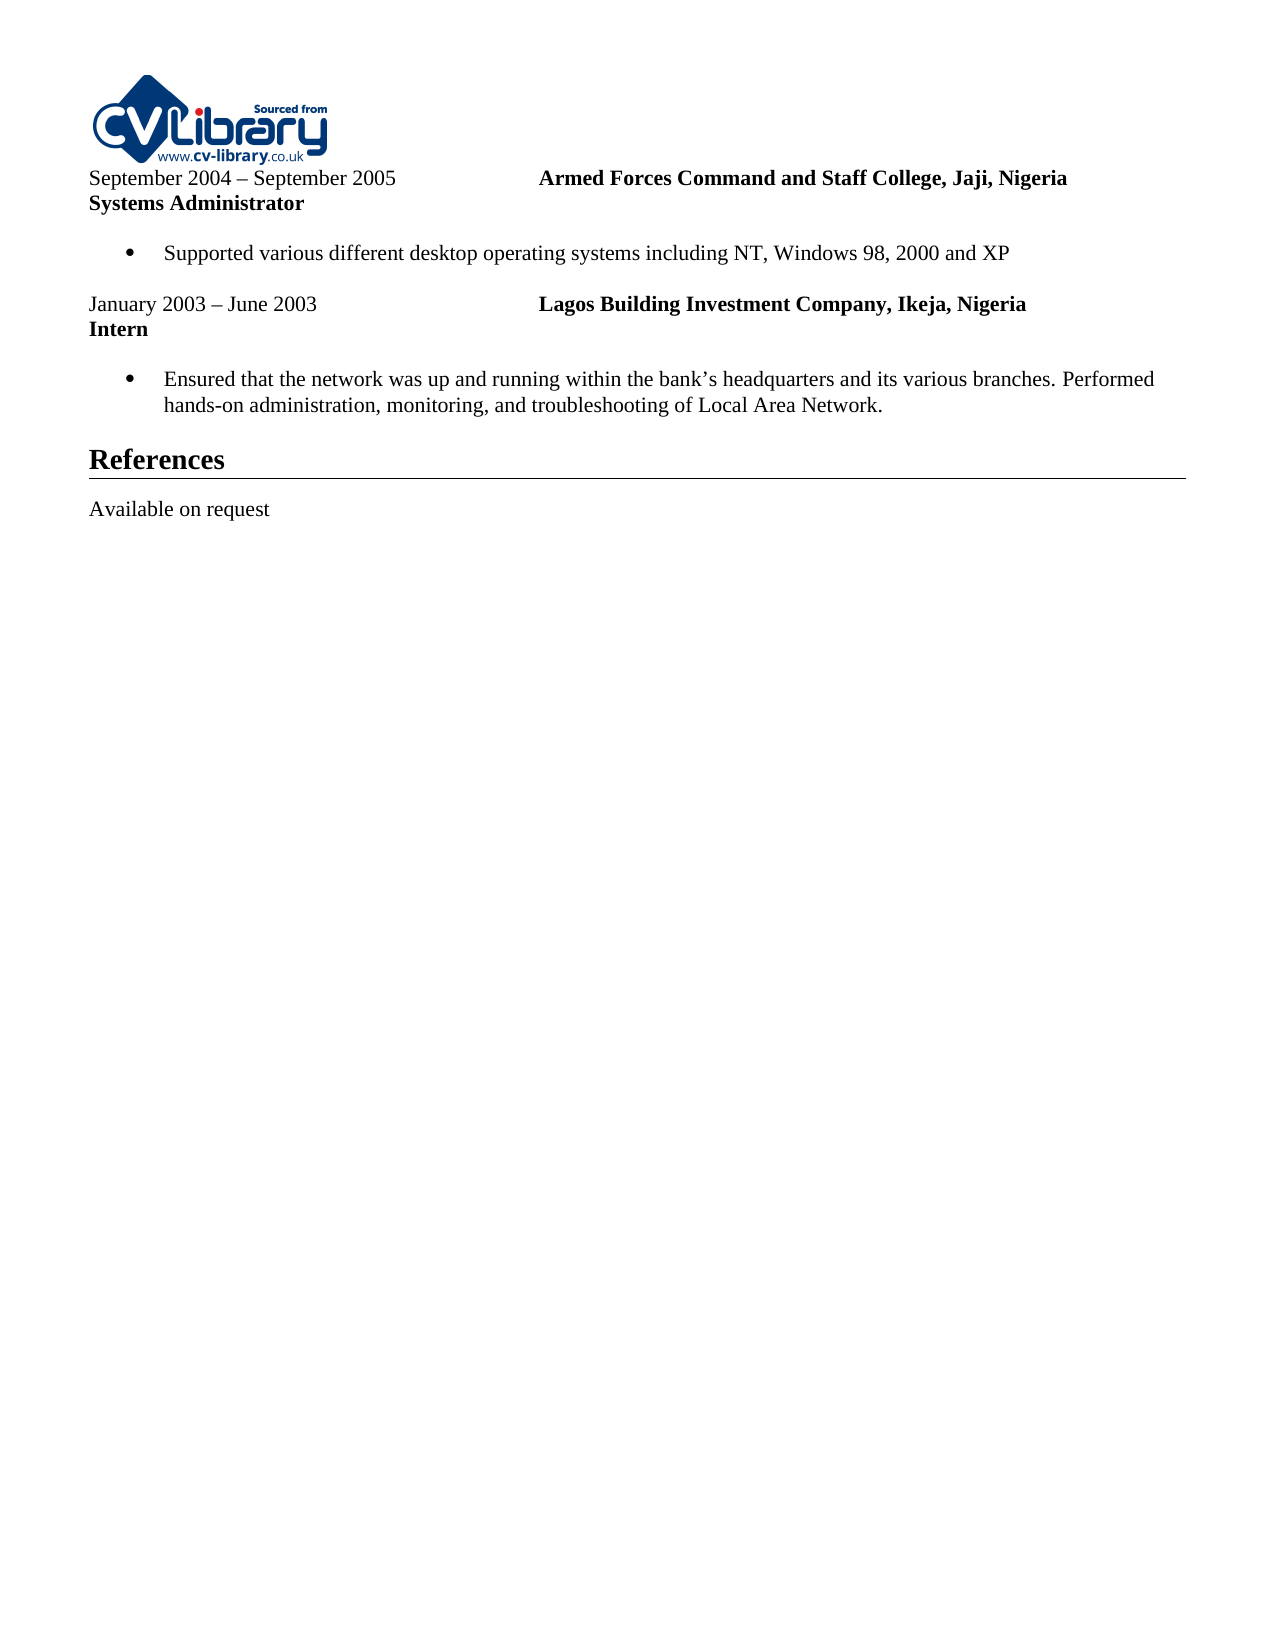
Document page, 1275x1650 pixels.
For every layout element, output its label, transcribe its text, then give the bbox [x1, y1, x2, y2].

text January 2003 – June 2003 Lagos Building Investment Company, Ikeja, Nigeria [89, 291, 1186, 316]
text Intern [89, 316, 1186, 341]
text Available on request [89, 496, 1186, 521]
text Systems Administrator [89, 190, 1186, 215]
list Ensured that the network was up and running within the bank’s headquarters and its various branches. Performed hands-on administration, monitoring, and troubleshooting of Local Area Network. [126, 366, 1186, 417]
list Supported various different desktop operating systems including NT, Windows 98, 2000 and XP [126, 241, 1186, 266]
picture [88, 75, 332, 165]
text September 2004 – September 2005 Armed Forces Command and Staff College, Jaji, Nigeria [89, 165, 1186, 190]
text References [89, 442, 1186, 478]
